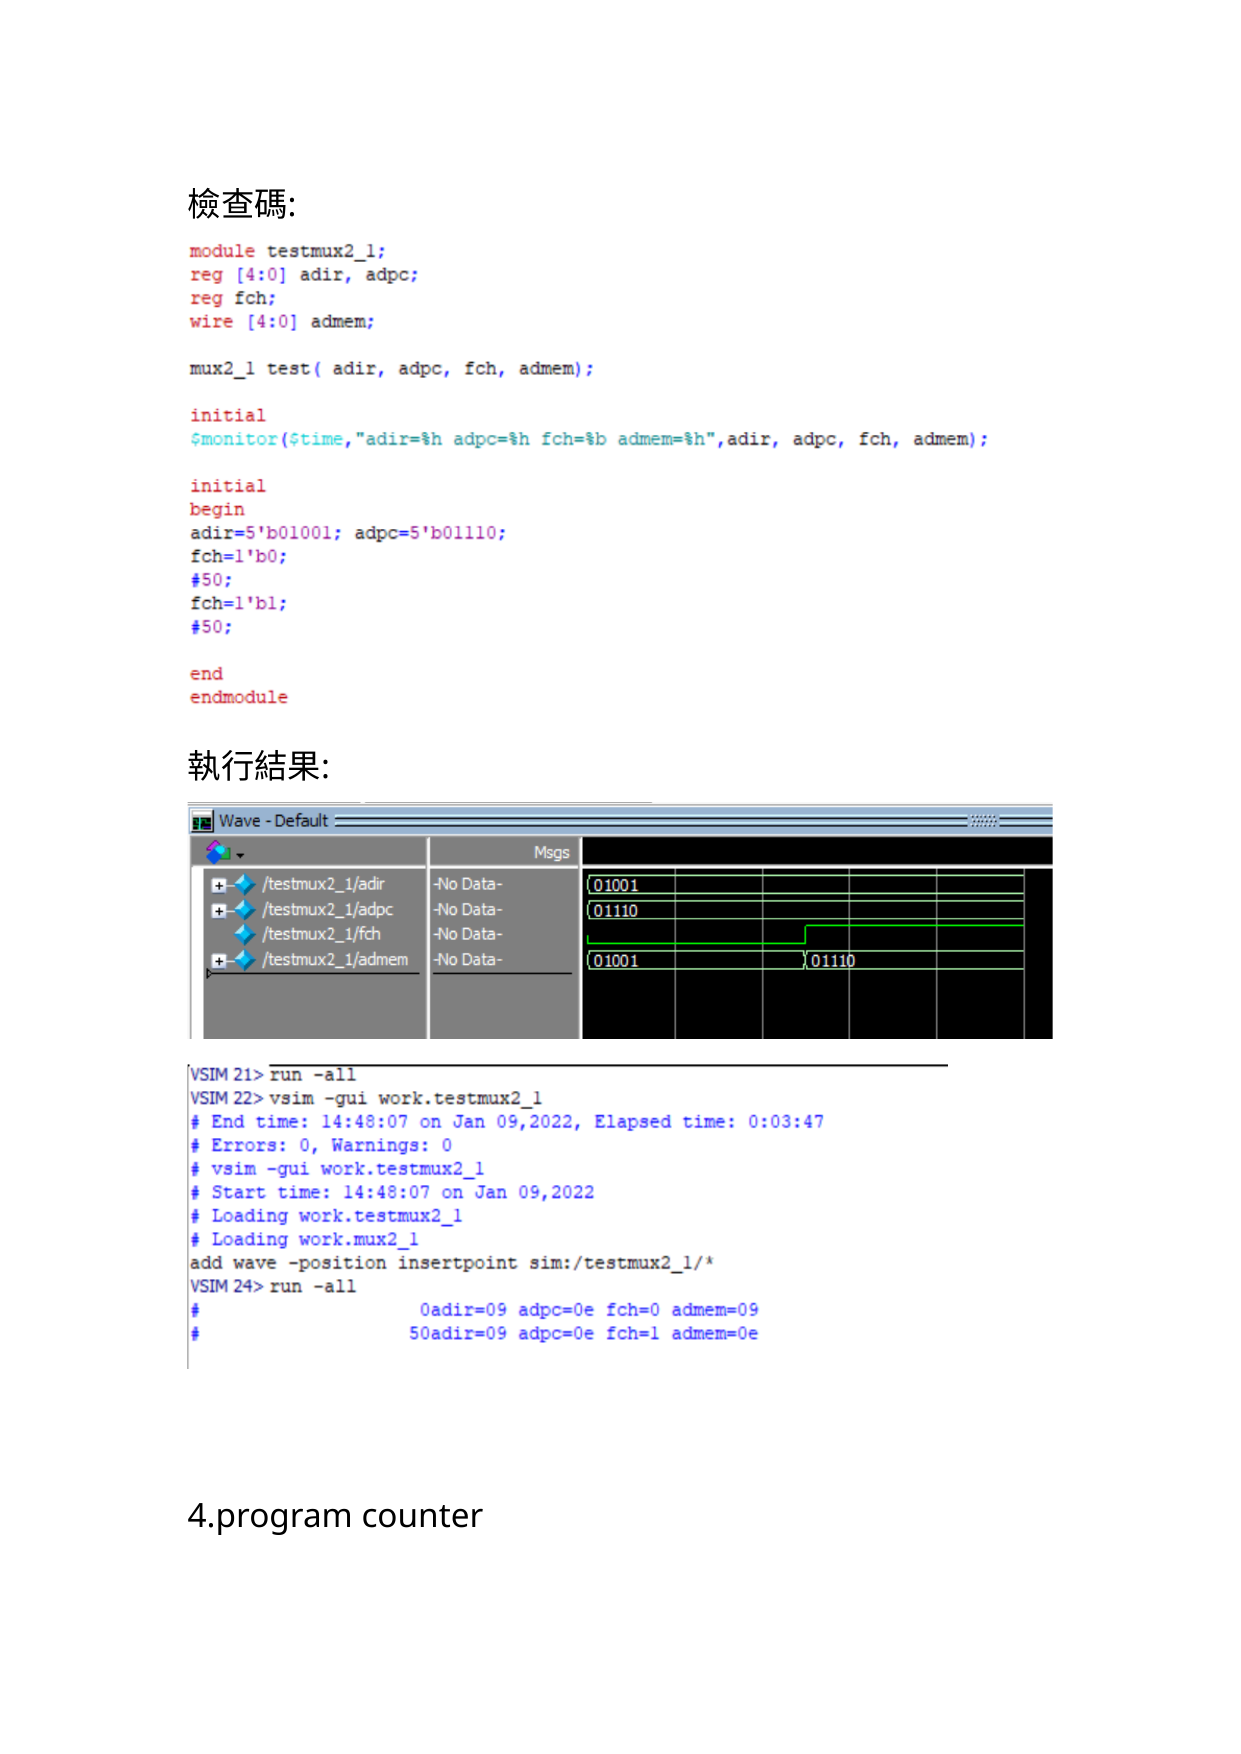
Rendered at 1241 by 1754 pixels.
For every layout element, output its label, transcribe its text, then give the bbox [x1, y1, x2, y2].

text 檢查碼: [187, 164, 1053, 727]
text 執行結果: [187, 727, 1053, 802]
text 4.program counter [187, 1402, 1053, 1552]
